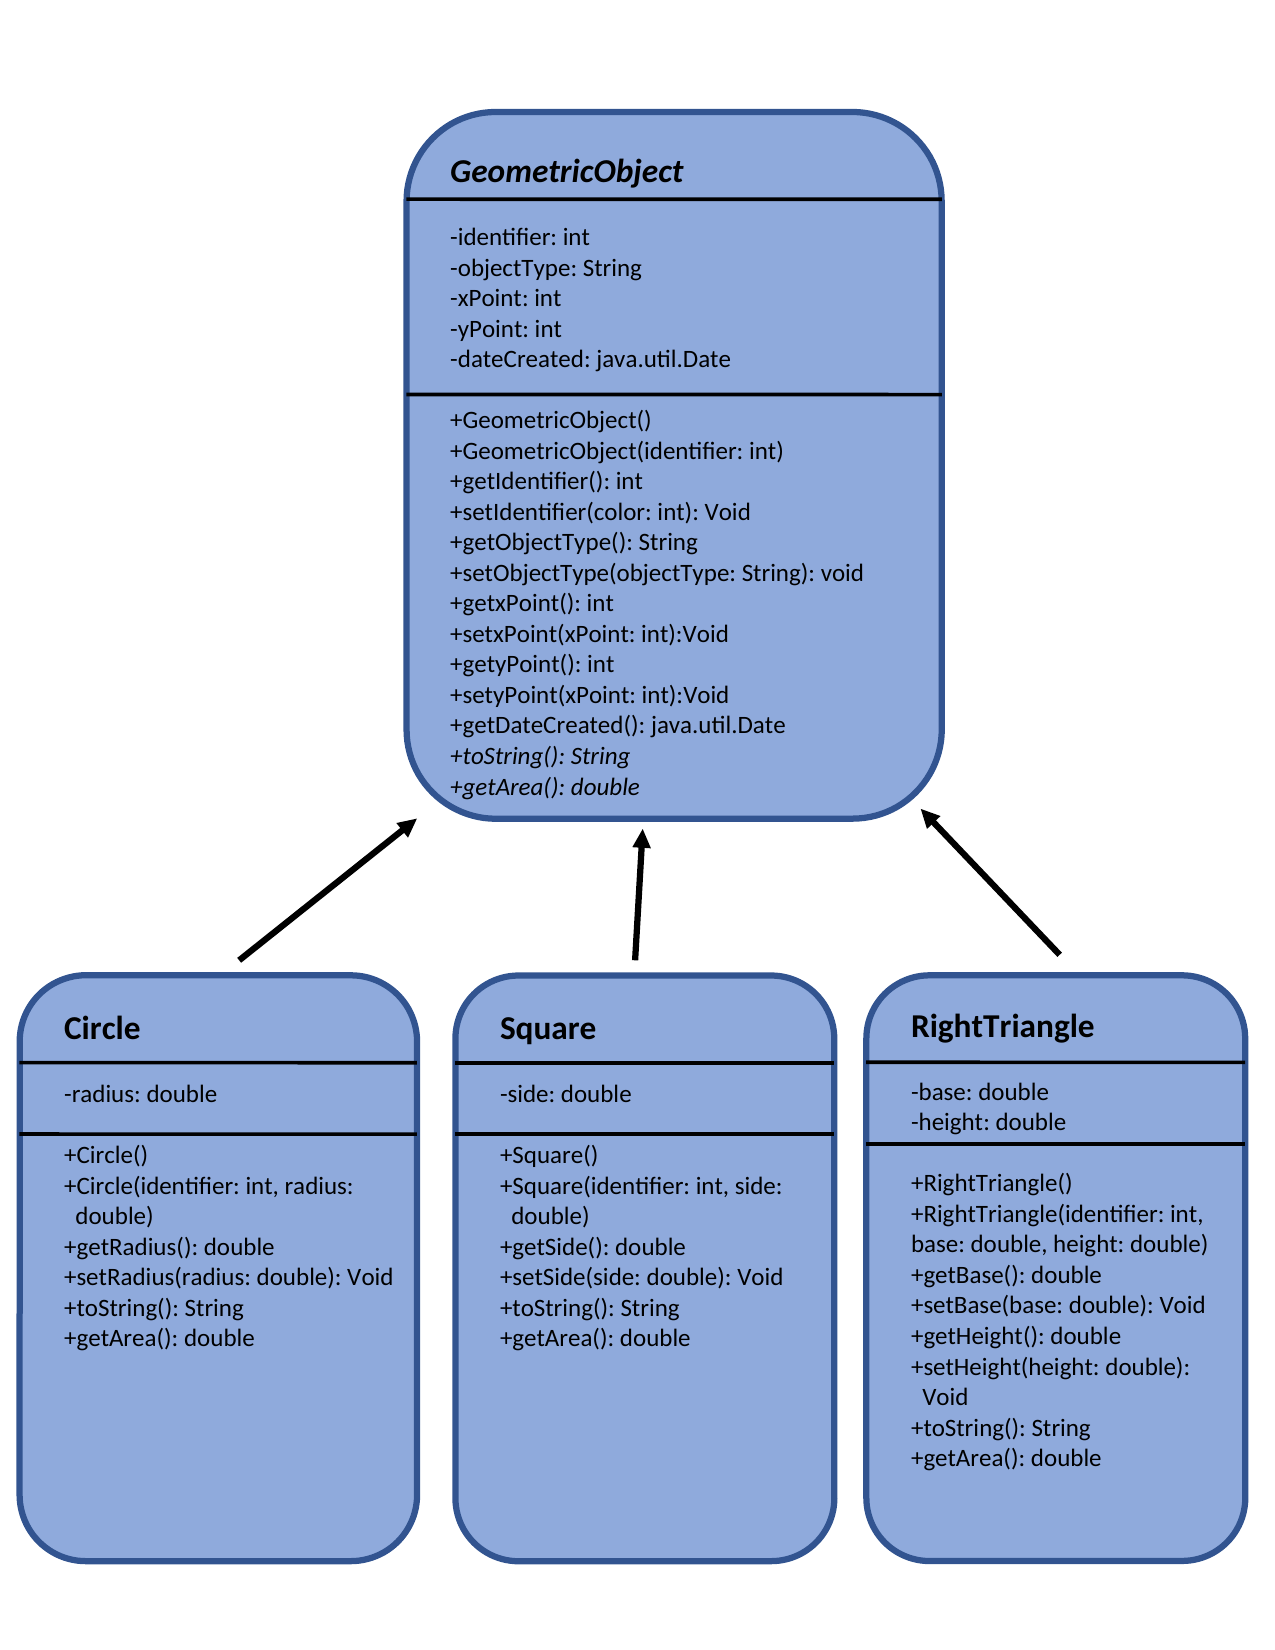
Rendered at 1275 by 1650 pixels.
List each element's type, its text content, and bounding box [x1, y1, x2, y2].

text -objectType: String [450, 252, 1125, 282]
text +getObjectType(): String [450, 526, 1125, 557]
text +getIdentifier(): int [450, 465, 1125, 496]
text +setObjectType(objectType: String): void [450, 557, 1125, 587]
text +GeometricObject(identifier: int) [450, 435, 1125, 465]
text -dateCreated: java.util.Date [450, 343, 1125, 374]
text +setxPoint(xPoint: int):Void [450, 618, 1125, 648]
text +toString(): String [450, 740, 1125, 771]
text +GeometricObject() [450, 404, 1125, 435]
text -yPoint: int [450, 313, 1125, 343]
text +getDateCreated(): java.util.Date [450, 709, 1125, 740]
text +getyPoint(): int [450, 648, 1125, 679]
text +setIdentifier(color: int): Void [450, 496, 1125, 526]
text GeometricObject [450, 150, 1125, 191]
text +setyPoint(xPoint: int):Void [450, 679, 1125, 709]
text +getxPoint(): int [450, 587, 1125, 618]
text +getArea(): double [450, 771, 1125, 801]
text -xPoint: int [450, 282, 1125, 313]
text -identifier: int [450, 221, 1125, 252]
